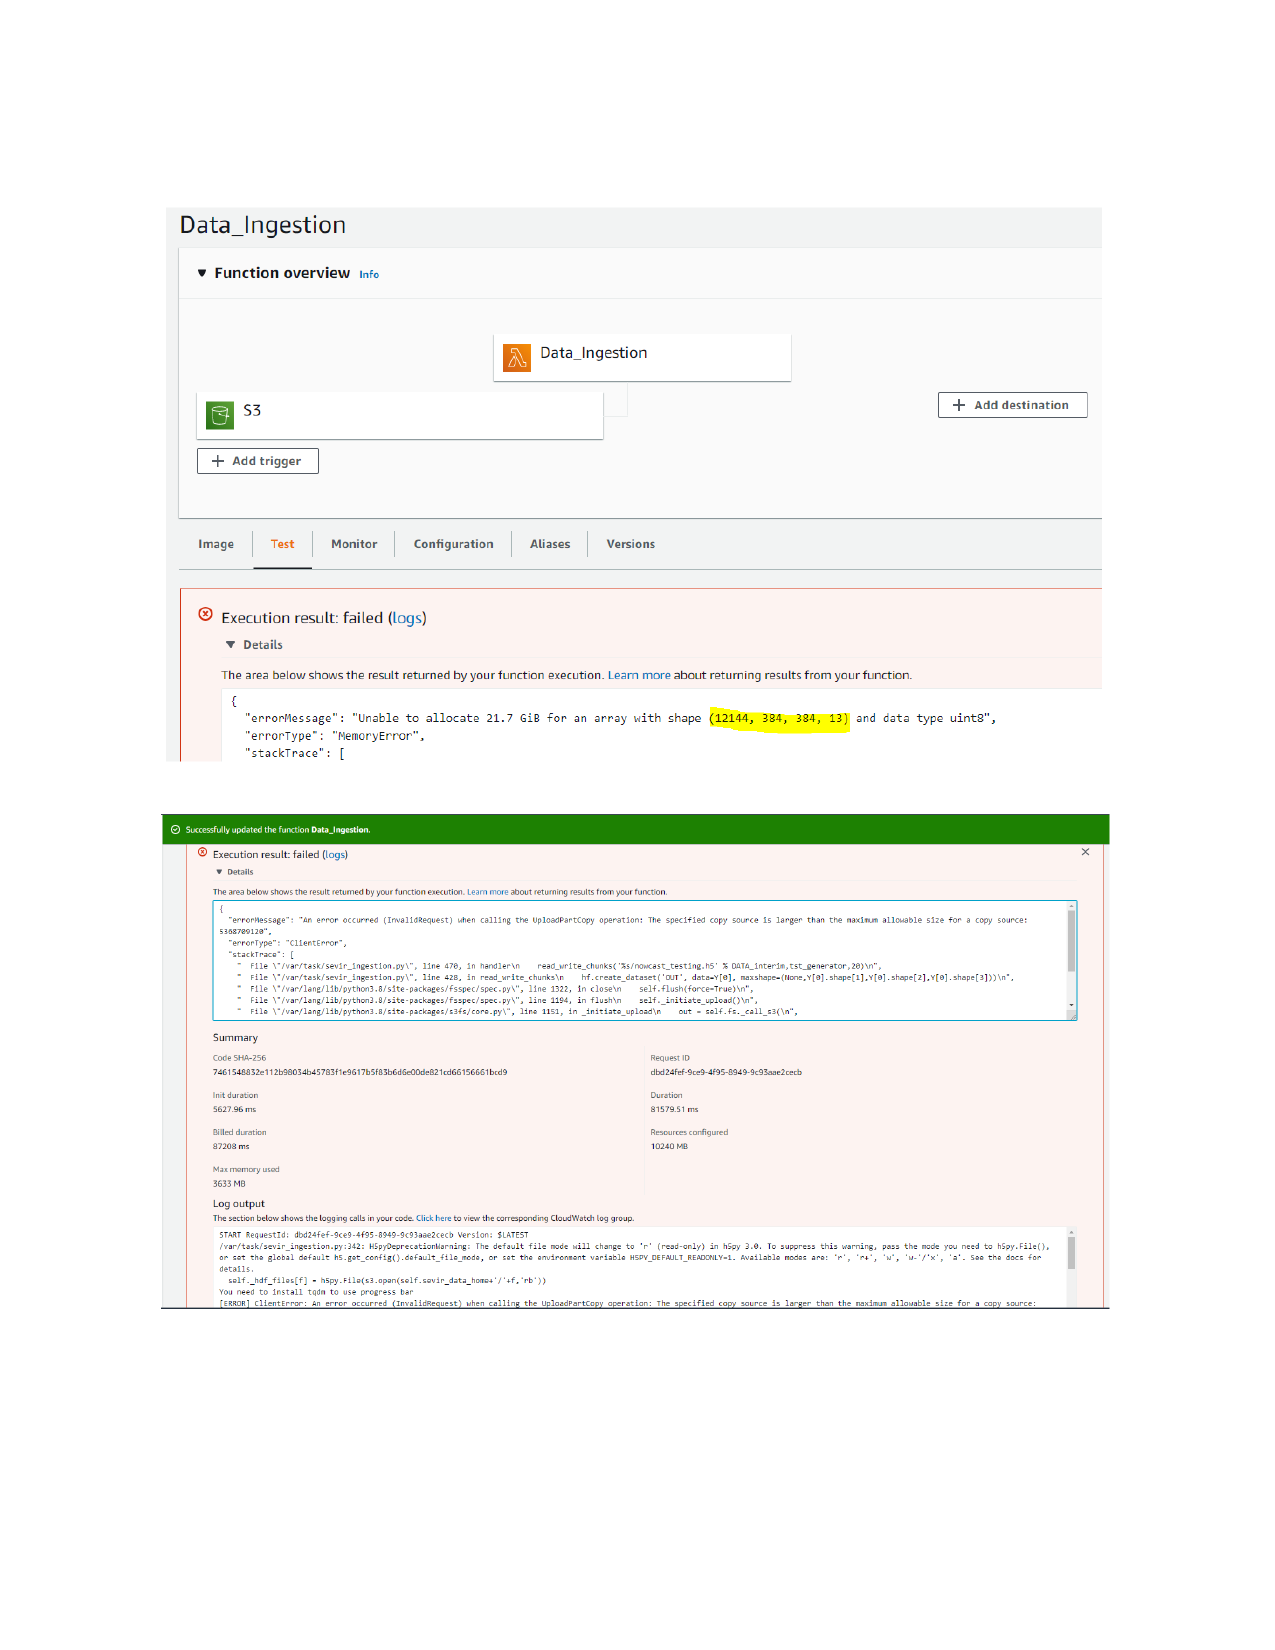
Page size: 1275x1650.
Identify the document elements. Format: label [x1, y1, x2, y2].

picture [150, 808, 1118, 1316]
picture [150, 180, 1129, 775]
